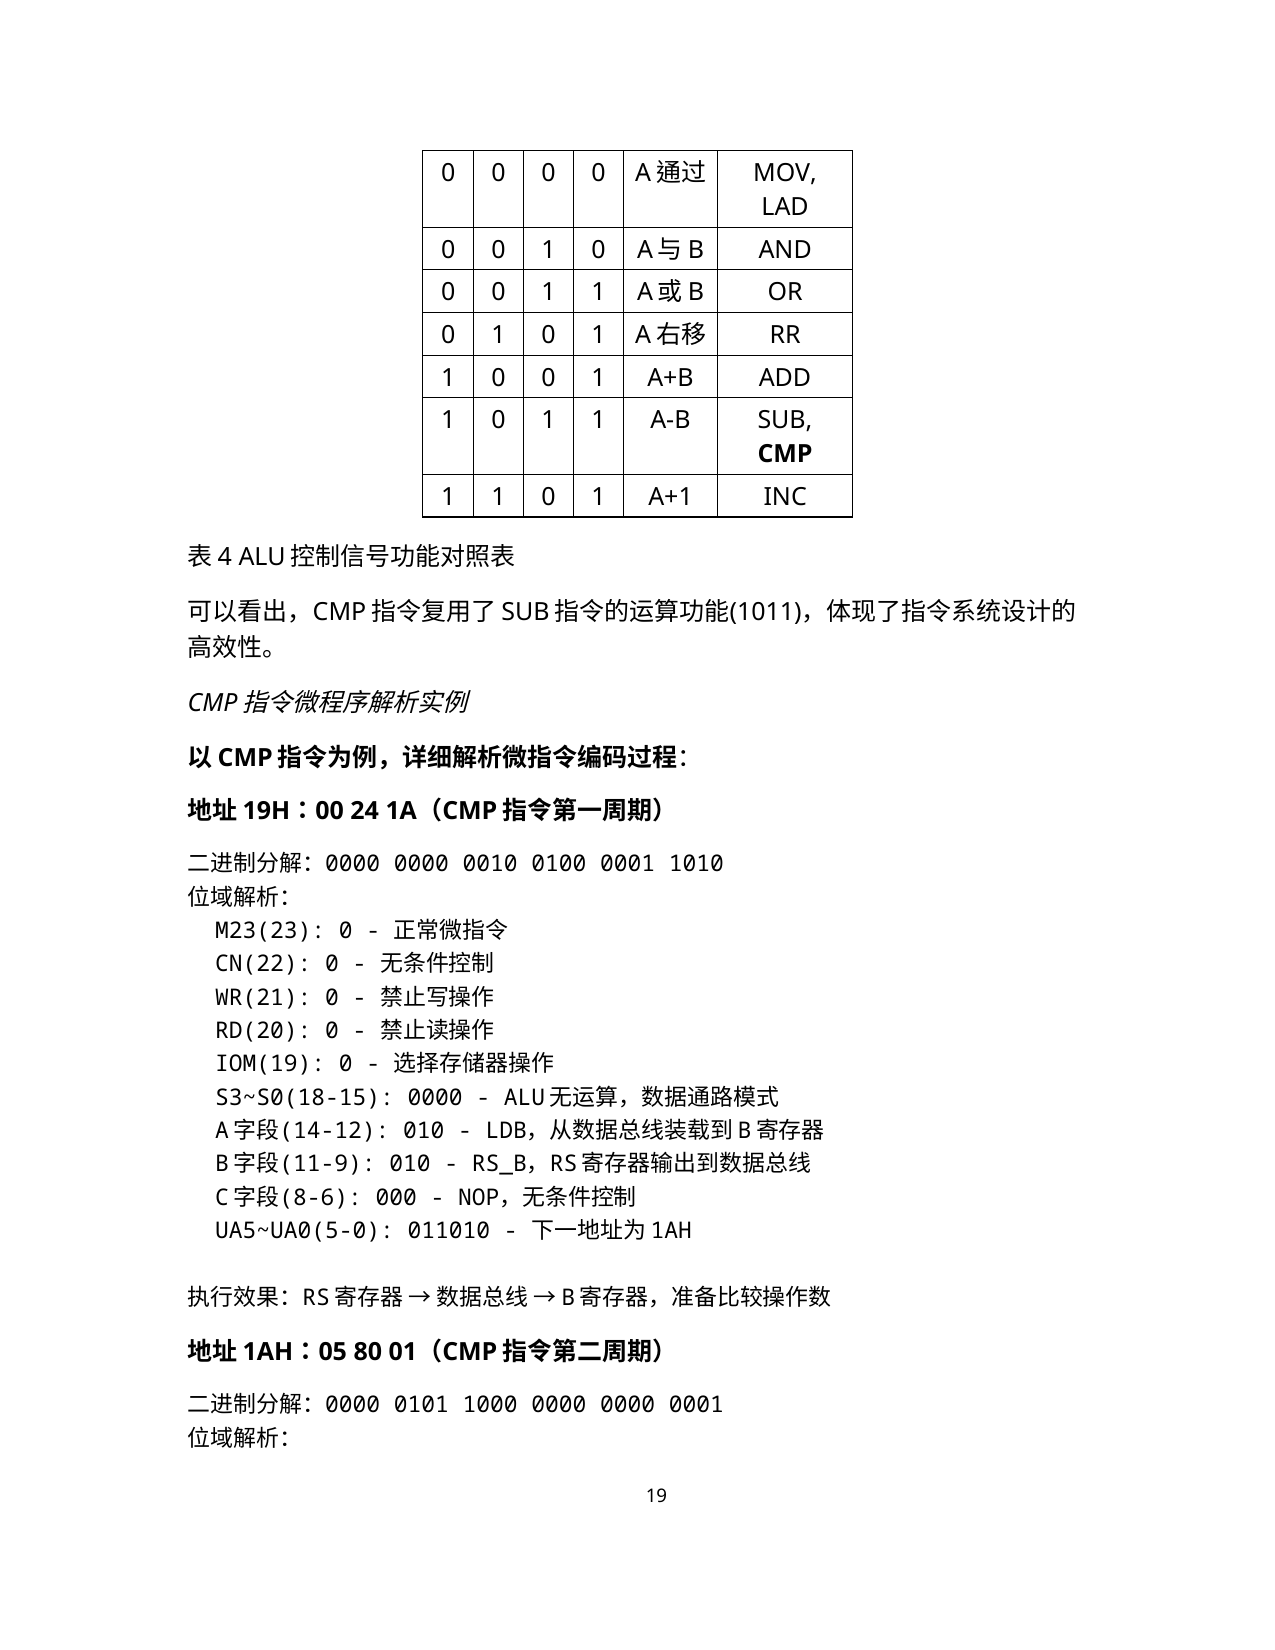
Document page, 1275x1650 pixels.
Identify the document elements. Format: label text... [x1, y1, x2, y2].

table_cell 1 [524, 228, 573, 269]
text 表4 ALU控制信号功能对照表 [187, 536, 1087, 572]
table_cell 0 [474, 398, 523, 474]
table_cell 0 [474, 356, 523, 397]
table_cell 0 [524, 356, 573, 397]
table_cell 1 [474, 313, 523, 354]
table_cell 1 [574, 475, 623, 516]
table_cell 0 [524, 151, 573, 227]
text 可以看出，CMP指令复用了SUB指令的运算功能(1011)，体现了指令系统设计的高效性。 [187, 591, 1087, 664]
table_cell 0 [474, 151, 523, 227]
table_cell A+1 [624, 475, 717, 516]
table_cell 0 [423, 270, 473, 312]
text 二进制分解：0000 0000 0010 0100 0001 1010 位域解析： M23(23): 0 - 正常微指令 CN(22): 0 - 无条件控制 WR(21): 0 - 禁止写操作 RD(20): 0 - 禁止读操作 IOM(19): 0 - 选择存储器操作 S3~S0(18-15): 0000 - ALU无运算，数据通路模式 A字段(14-12): 010 - LDB，从数据总线装载到B寄存器 B字段(11-9): 010 - RS_B，RS寄存器输出到数据总线 C字段(8-6): 000 - NOP，无条件控制 UA5~UA0(5-0): 011010 - 下一地址为1AH 执行效果：RS寄存器 → 数据总线 → B寄存器，准备比较操作数 [187, 845, 1087, 1312]
table_cell 0 [524, 313, 573, 354]
table_cell 1 [423, 475, 473, 516]
table_cell ADD [718, 356, 852, 397]
table_cell 1 [423, 398, 473, 474]
table_cell 0 [423, 151, 473, 227]
table_cell 1 [574, 398, 623, 474]
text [187, 1386, 1087, 1453]
table_cell 0 [474, 228, 523, 269]
table_cell 0 [423, 313, 473, 354]
table_cell RR [718, 313, 852, 354]
table_cell OR [718, 270, 852, 312]
text 地址1AH：05 80 01（CMP指令第二周期） [187, 1333, 1087, 1367]
table_cell INC [718, 475, 852, 516]
table_cell A或B [624, 270, 717, 312]
text 地址19H：00 24 1A（CMP指令第一周期） [187, 792, 1087, 826]
table_cell 0 [574, 151, 623, 227]
table_cell 0 [574, 228, 623, 269]
table_cell 1 [423, 356, 473, 397]
table_cell A-B [624, 398, 717, 474]
table_cell 1 [574, 270, 623, 312]
table_cell 1 [474, 475, 523, 516]
table_cell 0 [524, 475, 573, 516]
table_cell 1 [574, 313, 623, 354]
table_cell MOV, LAD [718, 151, 852, 227]
table_cell AND [718, 228, 852, 269]
table_cell 1 [524, 270, 573, 312]
table_cell SUB, CMP [718, 398, 852, 474]
table_cell 1 [524, 398, 573, 474]
table_cell A通过 [624, 151, 717, 227]
table_cell 0 [423, 228, 473, 269]
table_cell A+B [624, 356, 717, 397]
table_cell A与B [624, 228, 717, 269]
text 以CMP指令为例，详细解析微指令编码过程： [187, 737, 1087, 774]
table_cell 1 [574, 356, 623, 397]
subtitle CMP指令微程序解析实例 [187, 682, 1087, 719]
table_cell A右移 [624, 313, 717, 354]
table_cell 0 [474, 270, 523, 312]
